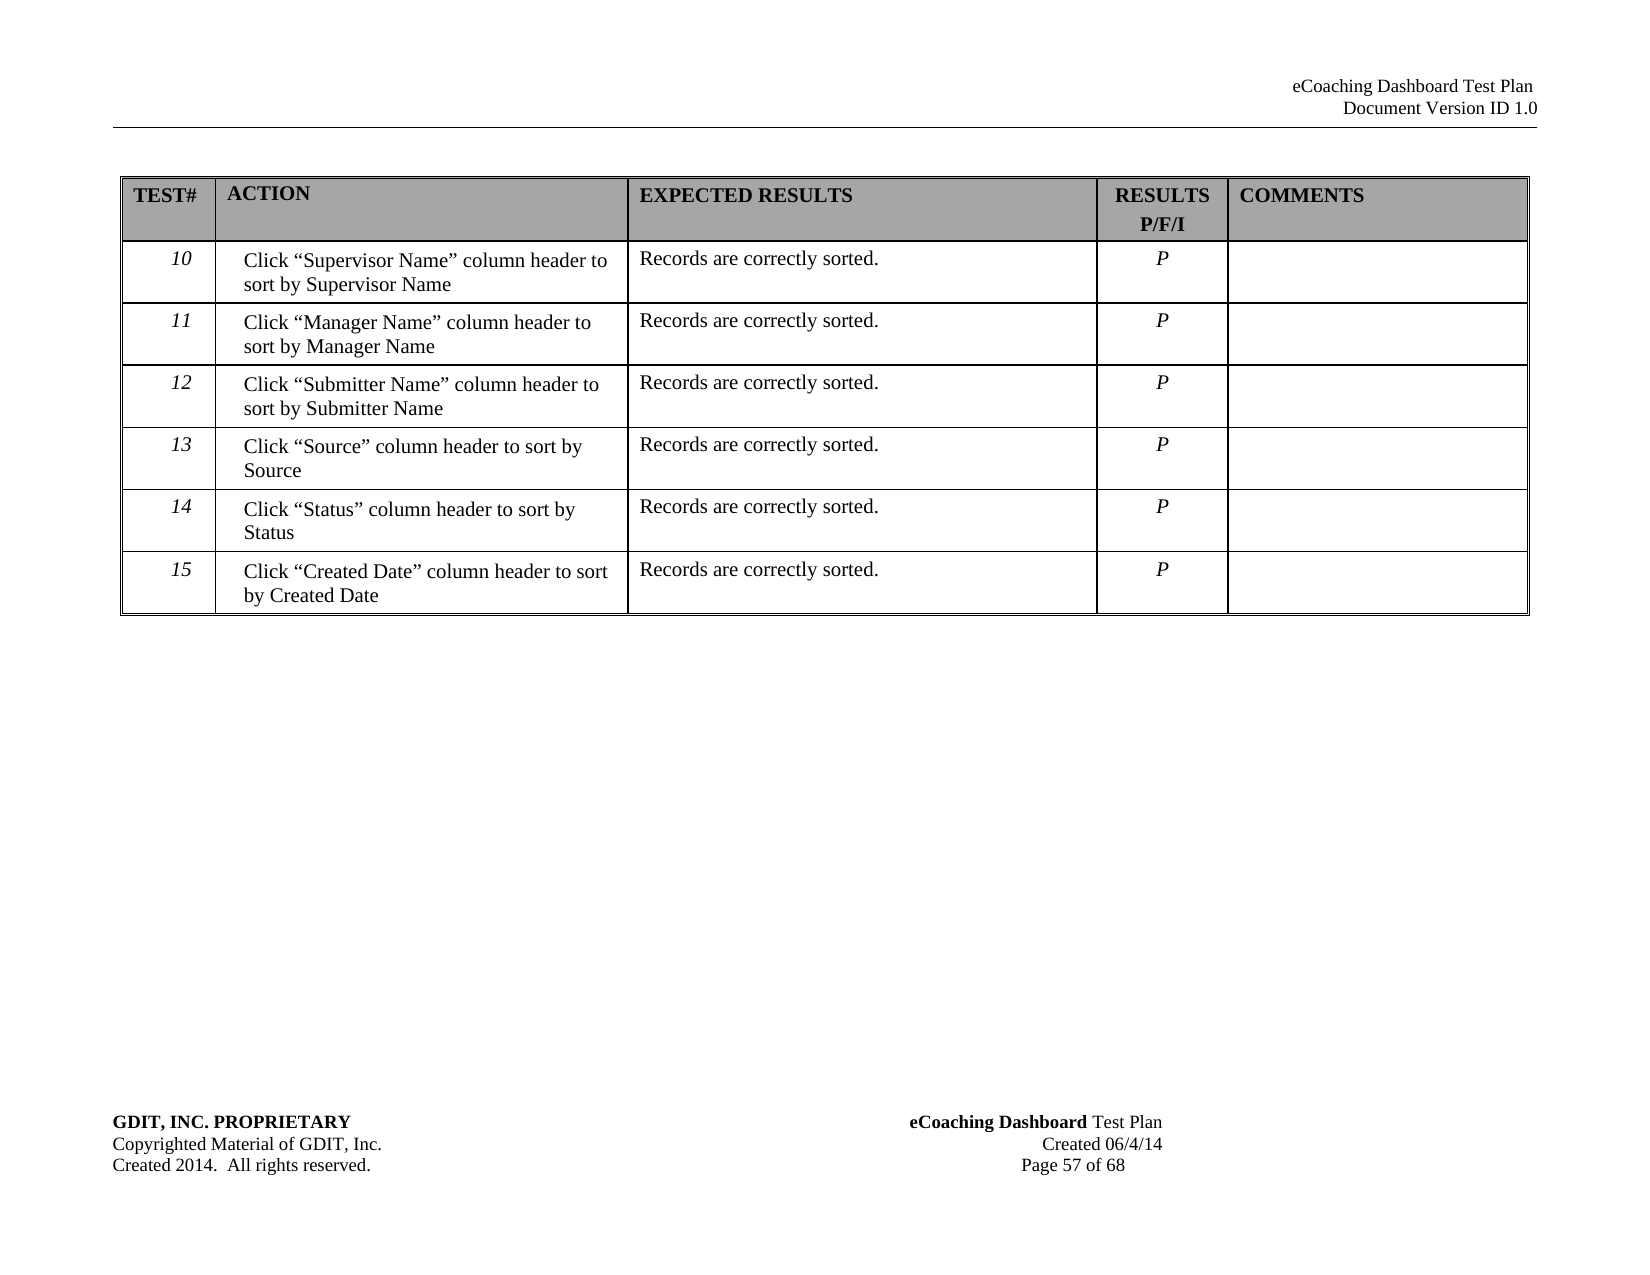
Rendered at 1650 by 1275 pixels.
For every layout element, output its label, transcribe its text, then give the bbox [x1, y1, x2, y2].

table_cell Click “Submitter Name” column header to sort by Submitter Name [216, 366, 627, 426]
table_cell 10 [123, 242, 215, 302]
table_cell [1229, 428, 1527, 489]
table_cell [1229, 242, 1527, 302]
table_cell Click “Manager Name” column header to sort by Manager Name [216, 304, 627, 364]
table_cell P [1098, 242, 1227, 302]
table_cell [1229, 552, 1527, 613]
table_cell P [1098, 366, 1227, 426]
table_cell Records are correctly sorted. [629, 428, 1096, 489]
table_cell [1229, 366, 1527, 426]
table_cell 14 [123, 490, 215, 551]
table_cell [1229, 304, 1527, 364]
table_cell P [1098, 304, 1227, 364]
table_cell 15 [123, 552, 215, 613]
table_header TEST# [123, 179, 215, 240]
table_cell 11 [123, 304, 215, 364]
table_cell Click “Supervisor Name” column header to sort by Supervisor Name [216, 242, 627, 302]
table_header RESULTS P/F/I [1098, 179, 1227, 240]
table_cell Records are correctly sorted. [629, 366, 1096, 426]
table_cell Records are correctly sorted. [629, 304, 1096, 364]
table_cell Records are correctly sorted. [629, 490, 1096, 551]
table_cell 13 [123, 428, 215, 489]
table_cell 12 [123, 366, 215, 426]
table_cell Click “Source” column header to sort by Source [216, 428, 627, 489]
table_header COMMENTS [1229, 179, 1527, 240]
table_cell P [1098, 428, 1227, 489]
table_cell Click “Created Date” column header to sort by Created Date [216, 552, 627, 613]
table_cell P [1098, 552, 1227, 613]
table_cell Records are correctly sorted. [629, 242, 1096, 302]
table_cell Click “Status” column header to sort by Status [216, 490, 627, 551]
table_cell [1229, 490, 1527, 551]
table_header ACTION [216, 179, 627, 240]
table_cell Records are correctly sorted. [629, 552, 1096, 613]
table_header EXPECTED RESULTS [629, 179, 1096, 240]
table_cell P [1098, 490, 1227, 551]
